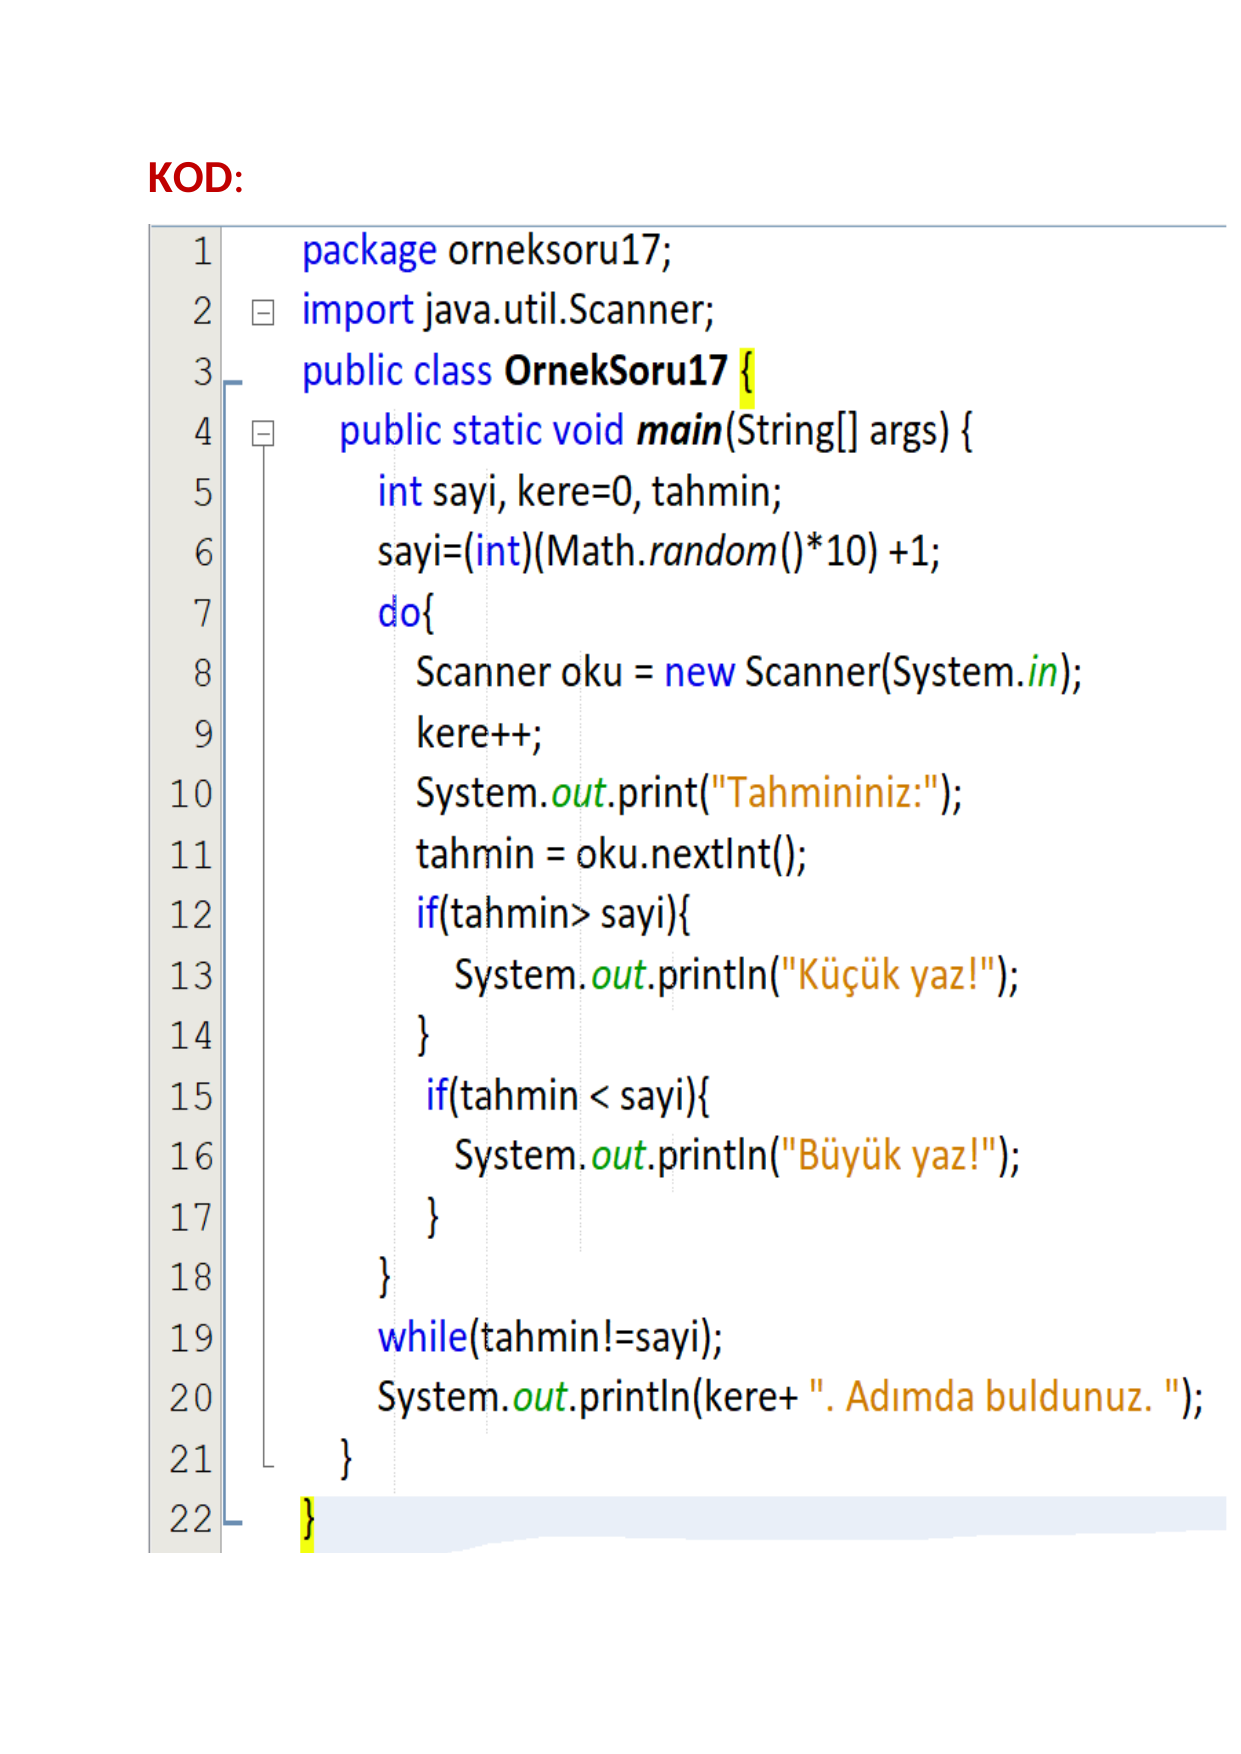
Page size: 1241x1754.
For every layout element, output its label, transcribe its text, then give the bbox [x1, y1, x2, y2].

text KOD: [148, 148, 1093, 203]
picture [147, 224, 1227, 1553]
